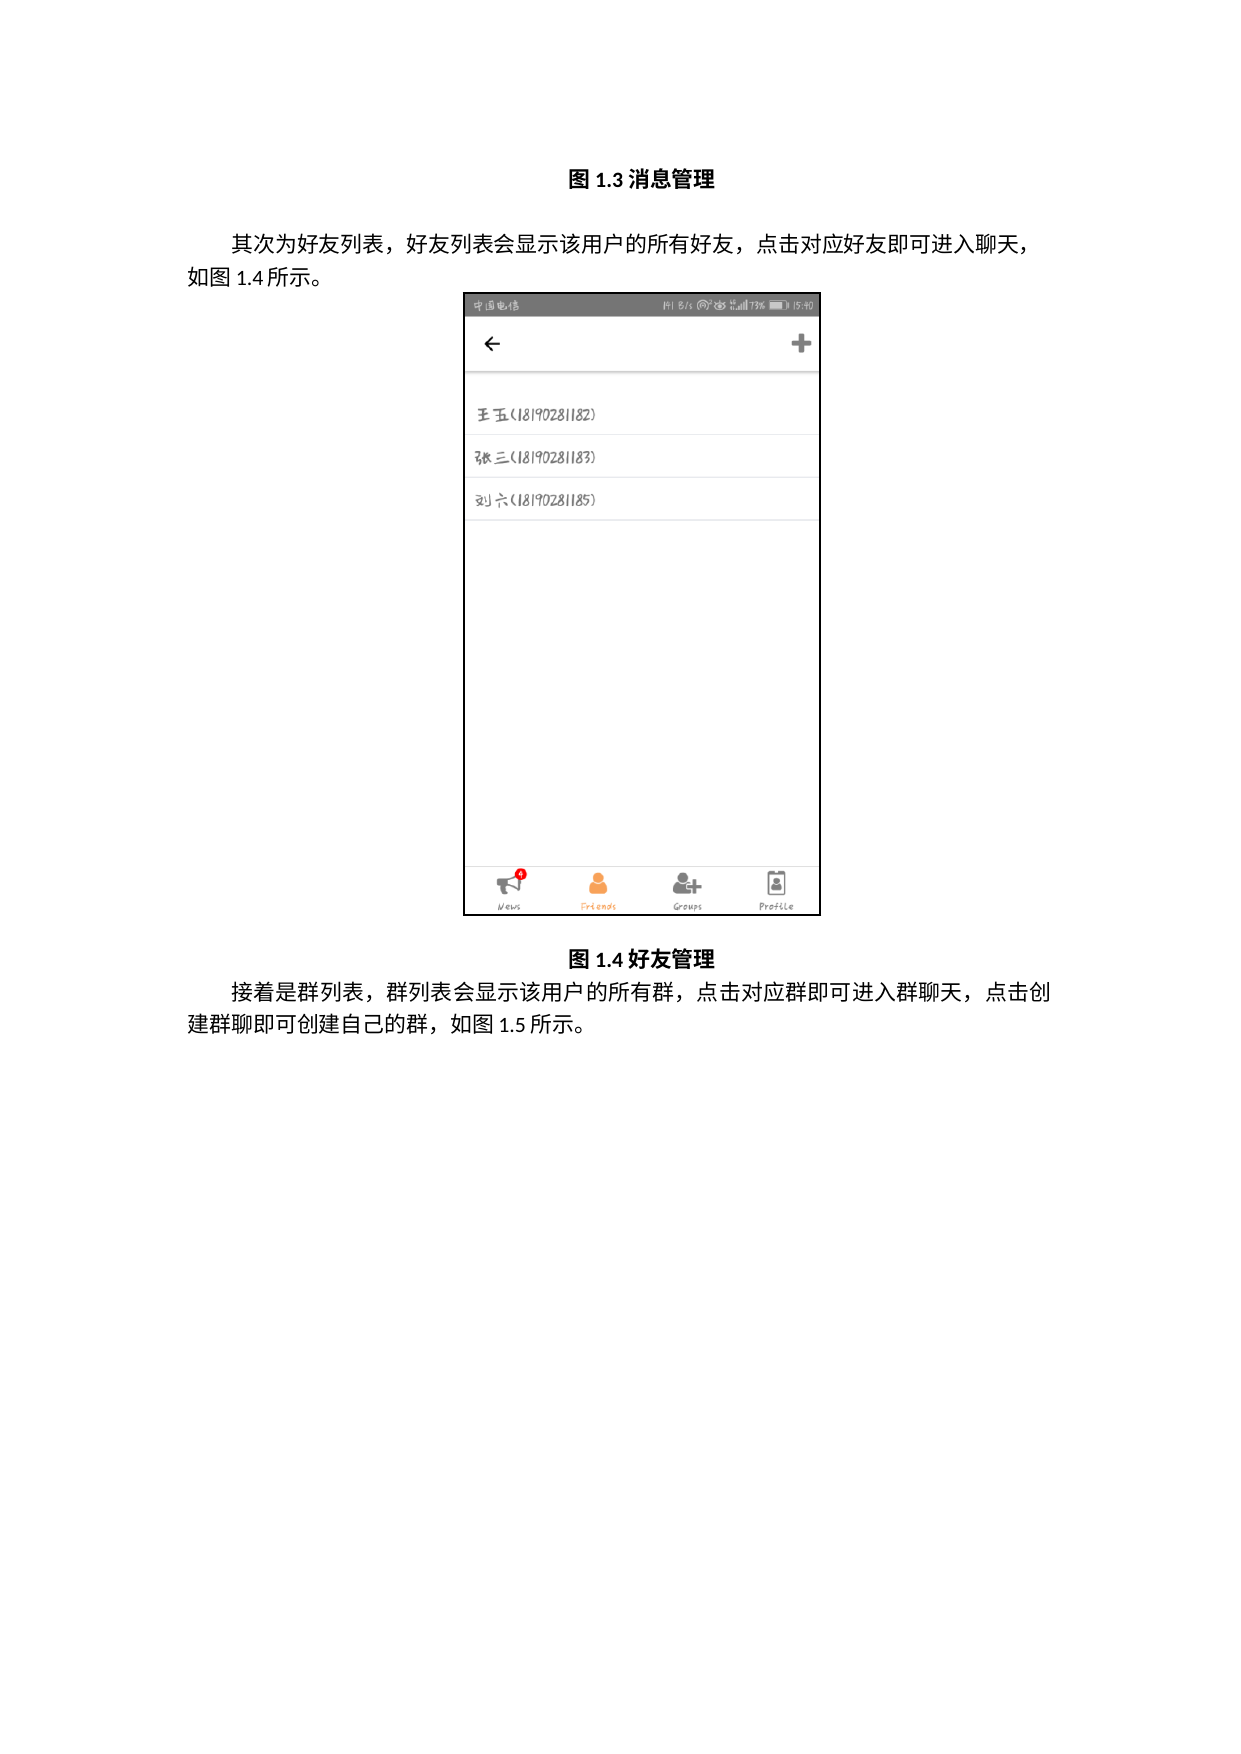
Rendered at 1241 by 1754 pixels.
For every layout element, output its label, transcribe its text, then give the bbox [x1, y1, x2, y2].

text 图1.4 好友管理 [187, 942, 1053, 974]
text 接着是群列表，群列表会显示该用户的所有群，点击对应群即可进入群聊天，点击创建群聊即可创建自己的群，如图1.5所示。 [187, 974, 1053, 1039]
text 其次为好友列表，好友列表会显示该用户的所有好友，点击对应好友即可进入聊天，如图1.4所示。 [187, 227, 1053, 292]
picture [465, 294, 819, 914]
text 图1.3 消息管理 [187, 162, 1053, 194]
